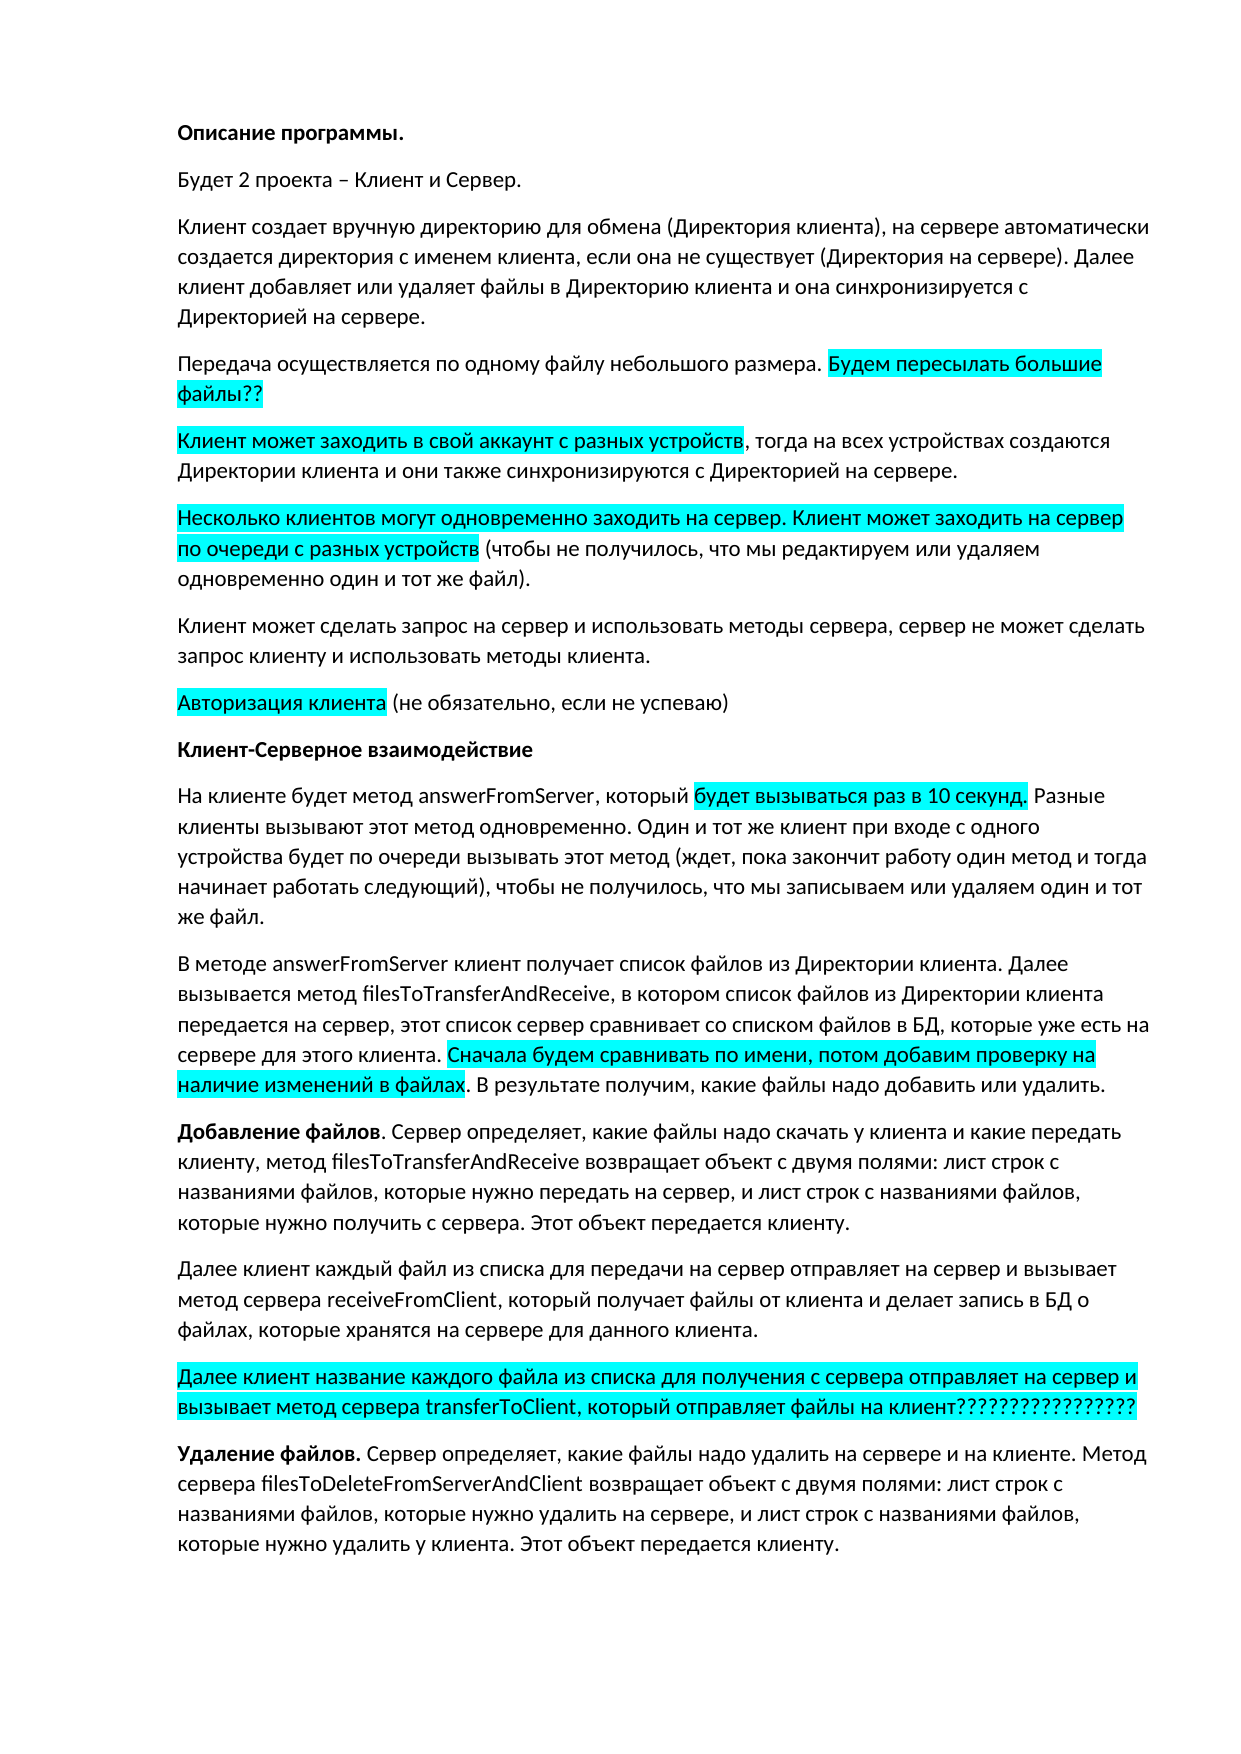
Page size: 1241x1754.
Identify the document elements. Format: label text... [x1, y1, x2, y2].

text Авторизация клиента (не обязательно, если не успеваю) [387, 688, 1152, 716]
text На клиенте будет метод answerFromServer, который будет вызываться раз в 10 секунд. Разные клиенты вызывают этот метод одновременно. Один и тот же клиент при входе с одного устройства будет по очереди вызывать этот метод (ждет, пока закончит работу один метод и тогда начинает работать следующий), чтобы не получилось, что мы записываем или удаляем один и тот же файл. [177, 782, 1152, 931]
text Описание программы. [177, 118, 1152, 146]
text В методе answerFromServer клиент получает список файлов из Директории клиента. Далее вызывается метод filesToTransferAndReceive, в котором список файлов из Директории клиента передается на сервер, этот список сервер сравнивает со списком файлов в БД, которые уже есть на сервере для этого клиента. Сначала будем сравнивать по имени, потом добавим проверку на наличие изменений в файлах. В результате получим, какие файлы надо добавить или удалить. [177, 949, 1152, 1098]
text Клиент может сделать запрос на сервер и использовать методы сервера, сервер не может сделать запрос клиенту и использовать методы клиента. [177, 611, 1152, 669]
text Клиент создает вручную директорию для обмена (Директория клиента), на сервере автоматически создается директория с именем клиента, если она не существует (Директория на сервере). Далее клиент добавляет или удаляет файлы в Директорию клиента и она синхронизируется с Директорией на сервере. [177, 212, 1152, 331]
text Клиент-Серверное взаимодействие [177, 735, 1152, 763]
text Несколько клиентов могут одновременно заходить на сервер. Клиент может заходить на сервер по очереди с разных устройств (чтобы не получилось, что мы редактируем или удаляем одновременно один и тот же файл). [177, 503, 1152, 592]
text Далее клиент каждый файл из списка для передачи на сервер отправляет на сервер и вызывает метод сервера receiveFromClient, который получает файлы от клиента и делает запись в БД о файлах, которые хранятся на сервере для данного клиента. [177, 1254, 1152, 1343]
text Клиент может заходить в свой аккаунт с разных устройств, тогда на всех устройствах создаются Директории клиента и они также синхронизируются с Директорией на сервере. [177, 426, 1152, 485]
text Удаление файлов. Сервер определяет, какие файлы надо удалить на сервере и на клиенте. Метод сервера filesToDeleteFromServerAndClient возвращает объект с двумя полями: лист строк с названиями файлов, которые нужно удалить на сервере, и лист строк с названиями файлов, которые нужно удалить у клиента. Этот объект передается клиенту. [177, 1439, 1152, 1558]
text Добавление файлов. Сервер определяет, какие файлы надо скачать у клиента и какие передать клиенту, метод filesToTransferAndReceive возвращает объект с двумя полями: лист строк с названиями файлов, которые нужно передать на сервер, и лист строк с названиями файлов, которые нужно получить с сервера. Этот объект передается клиенту. [177, 1117, 1152, 1236]
text Будет 2 проекта – Клиент и Сервер. [177, 165, 1152, 193]
text Далее клиент название каждого файла из списка для получения с сервера отправляет на сервер и вызывает метод сервера transferToClient, который отправляет файлы на клиент????????????????? [177, 1362, 1152, 1420]
text Передача осуществляется по одному файлу небольшого размера. Будем пересылать большие файлы?? [177, 349, 1152, 408]
